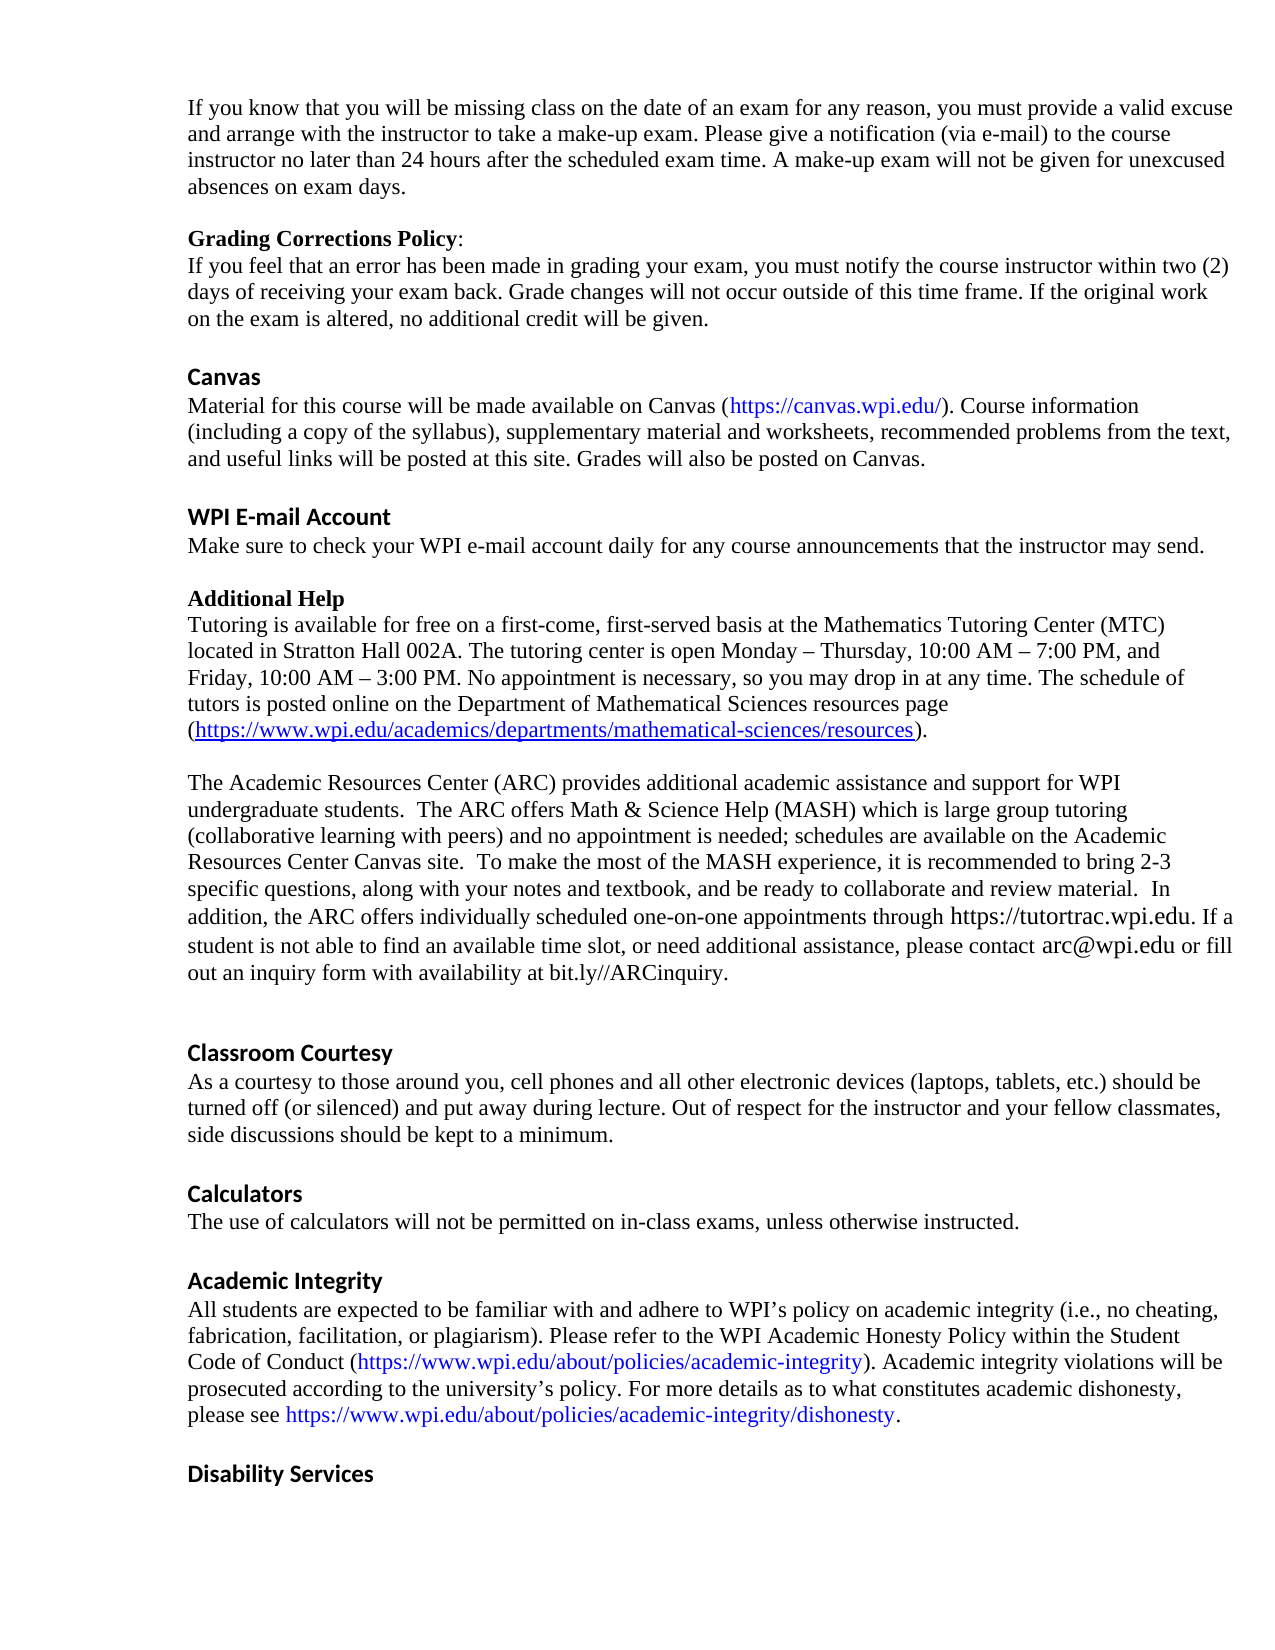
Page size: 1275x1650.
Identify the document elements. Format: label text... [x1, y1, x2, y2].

text tutors is posted online on the Department of Mathematical Sciences resources page [187, 690, 1237, 717]
text fabrication, facilitation, or plagiarism). Please refer to the WPI Academic Honesty Policy within the Student [187, 1322, 1237, 1348]
text Disability Services [187, 1458, 1237, 1488]
text located in Stratton Hall 002A. The tutoring center is open Monday – Thursday, 10:00 AM – 7:00 PM, and [187, 637, 1237, 664]
text prosecuted according to the university’s policy. For more details as to what constitutes academic dishonesty, [187, 1375, 1237, 1401]
text If you know that you will be missing class on the date of an exam for any reason, you must provide a valid excuse and arrange with the instructor to take a make-up exam. Please give a notification (via e-mail) to the course instructor no later than 24 hours after the scheduled exam time. A make-up exam will not be given for unexcused absences on exam days. [187, 94, 1237, 199]
text Tutoring is available for free on a first-come, first-served basis at the Mathematics Tutoring Center (MTC) [187, 611, 1237, 637]
text Grading Corrections Policy: [187, 226, 1237, 252]
text Canvas [187, 361, 1237, 392]
text please see https://www.wpi.edu/about/policies/academic-integrity/dishonesty. [187, 1401, 1237, 1427]
text As a courtesy to those around you, cell phones and all other electronic devices (laptops, tablets, etc.) should be [187, 1068, 1237, 1094]
text (https://www.wpi.edu/academics/departments/mathematical-sciences/resources). [187, 717, 1237, 743]
text All students are expected to be familiar with and adhere to WPI’s policy on academic integrity (i.e., no cheating, [187, 1296, 1237, 1322]
text Code of Conduct (https://www.wpi.edu/about/policies/academic-integrity). Academic integrity violations will be [187, 1348, 1237, 1375]
text and useful links will be posted at this site. Grades will also be posted on Canvas. [187, 445, 1237, 471]
text Make sure to check your WPI e-mail account daily for any course announcements that the instructor may send. [187, 532, 1237, 558]
text (including a copy of the syllabus), supplementary material and worksheets, recommended problems from the text, [187, 418, 1237, 445]
text Classroom Courtesy [187, 1038, 1237, 1068]
text Calculators [187, 1178, 1237, 1208]
text turned off (or silenced) and put away during lecture. Out of respect for the instructor and your fellow classmates, [187, 1094, 1237, 1121]
text Friday, 10:00 AM – 3:00 PM. No appointment is necessary, so you may drop in at any time. The schedule of [187, 664, 1237, 690]
text side discussions should be kept to a minimum. [187, 1121, 1237, 1147]
text Additional Help [187, 585, 1237, 611]
text Material for this course will be made available on Canvas (https://canvas.wpi.edu/). Course information [187, 392, 1237, 418]
text The Academic Resources Center (ARC) provides additional academic assistance and support for WPI undergraduate students. The ARC offers Math & Science Help (MASH) which is large group tutoring (collaborative learning with peers) and no appointment is needed; schedules are available on the Academic Resources Center Canvas site. To make the most of the MASH experience, it is recommended to bring 2-3 specific questions, along with your notes and textbook, and be ready to collaborate and review material. In addition, the ARC offers individually scheduled one-on-one appointments through https://tutortrac.wpi.edu. If a student is not able to find an available time slot, or need additional assistance, please contact arc@wpi.edu or fill out an inquiry form with availability at bit.ly//ARCinquiry. [187, 769, 1237, 985]
text Academic Integrity [187, 1265, 1237, 1296]
text WPI E-mail Account [187, 502, 1237, 532]
text The use of calculators will not be permitted on in-class exams, unless otherwise instructed. [187, 1208, 1237, 1234]
text If you feel that an error has been made in grading your exam, you must notify the course instructor within two (2) days of receiving your exam back. Grade changes will not occur outside of this time frame. If the original work on the exam is altered, no additional credit will be given. [187, 252, 1237, 331]
